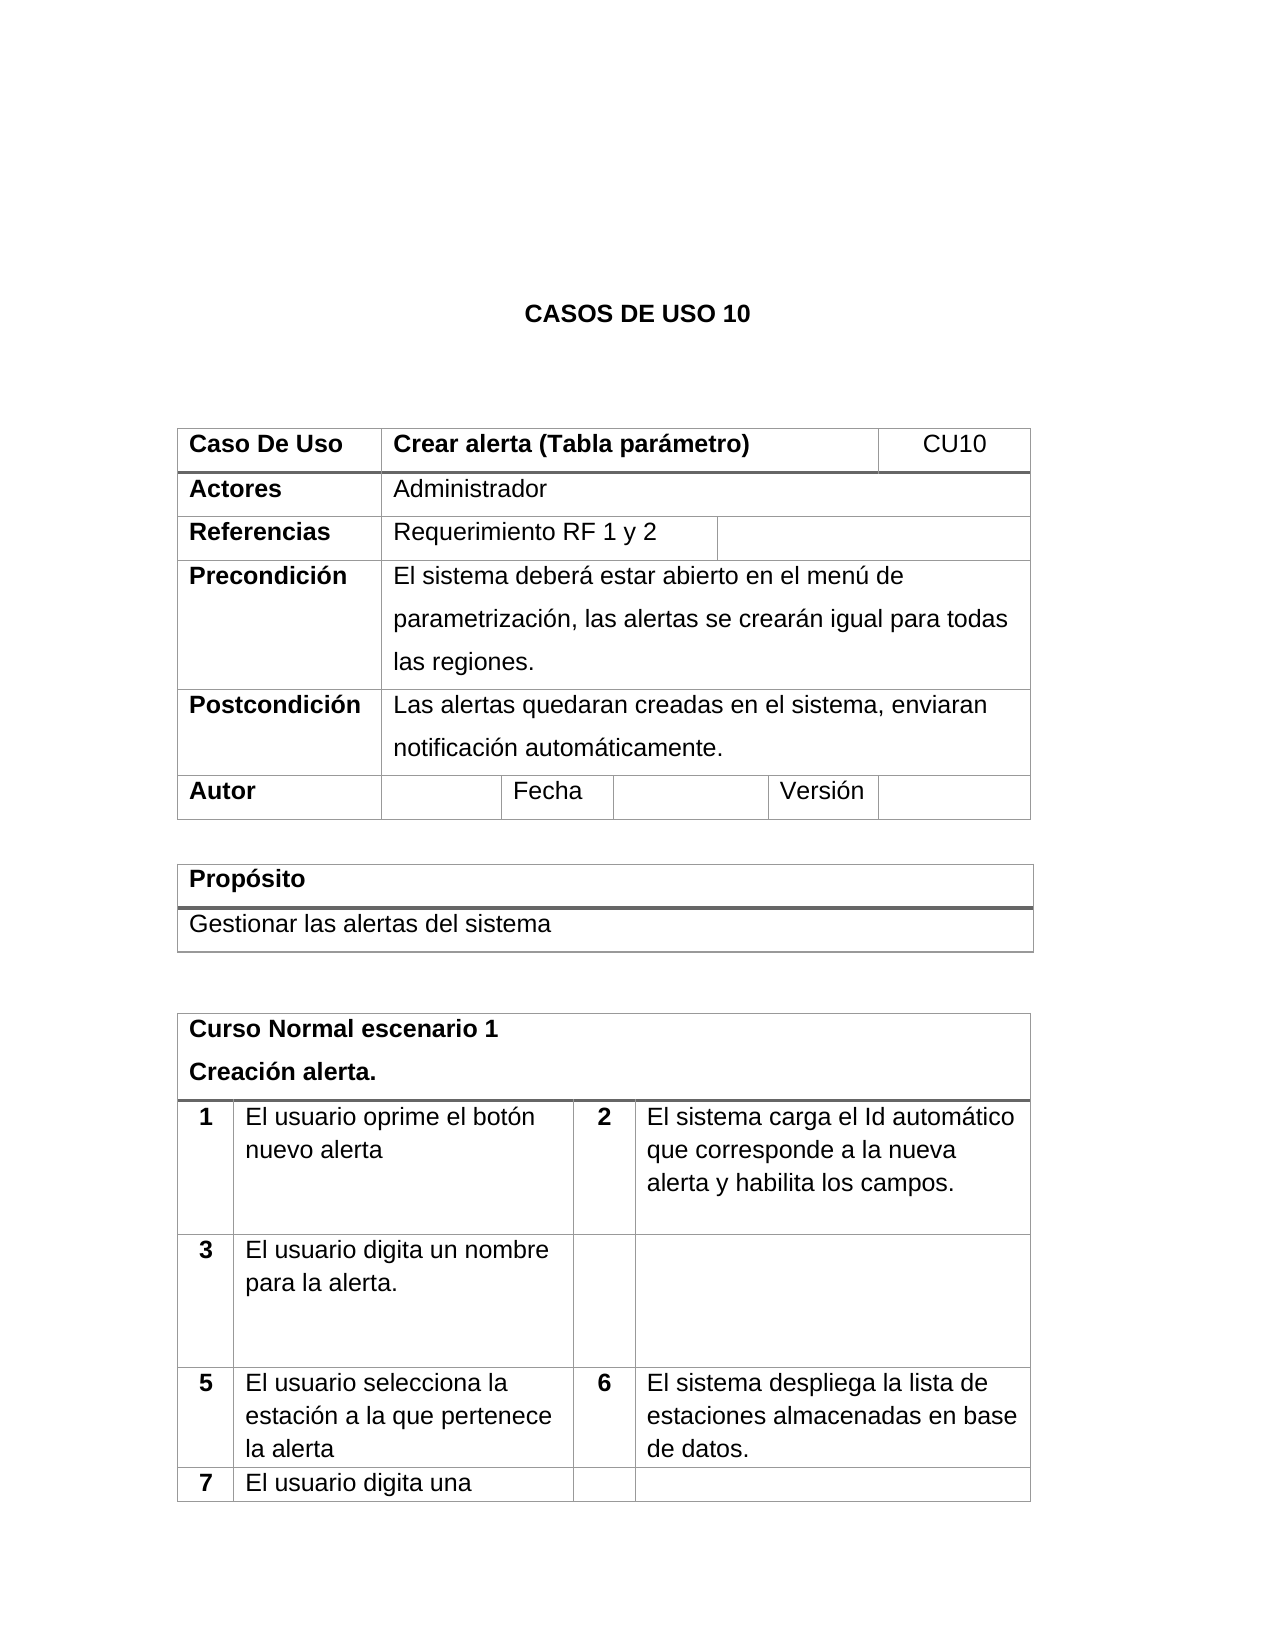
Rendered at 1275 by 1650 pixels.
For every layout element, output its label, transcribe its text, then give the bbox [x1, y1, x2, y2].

table_cell Versión [769, 776, 878, 819]
table_cell 3 [178, 1235, 233, 1367]
table_cell Requerimiento RF 1 y 2 [382, 517, 717, 560]
table_cell El sistema carga el Id automático que corresponde a la nueva alerta y habilita los campos. [636, 1102, 1030, 1234]
table_cell 5 [178, 1368, 233, 1467]
table_cell [879, 776, 1030, 819]
table_header CU10 [879, 429, 1030, 471]
table_cell Referencias [178, 517, 381, 560]
table_cell Autor [178, 776, 381, 819]
table_cell El usuario oprime el botón nuevo alerta [234, 1102, 573, 1234]
table_header Crear alerta (Tabla parámetro) [382, 429, 878, 471]
table_cell [614, 776, 768, 819]
table_header Propósito [178, 865, 1033, 906]
table_cell Actores [178, 474, 381, 516]
table_cell Fecha [502, 776, 613, 819]
table_cell [574, 1235, 635, 1367]
table_cell Las alertas quedaran creadas en el sistema, enviaran notificación automáticamente. [382, 690, 1030, 775]
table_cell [234, 1468, 573, 1501]
table_header Curso Normal escenario 1 Creación alerta. [178, 1014, 1030, 1099]
table_cell Postcondición [178, 690, 381, 775]
table_cell 1 [178, 1102, 233, 1234]
table_cell 6 [574, 1368, 635, 1467]
text CASOS DE USO 10 [177, 299, 1098, 327]
table_cell [382, 776, 501, 819]
table_cell Precondición [178, 561, 381, 689]
table_cell 2 [574, 1102, 635, 1234]
table_cell Gestionar las alertas del sistema [178, 910, 1033, 951]
table_cell [636, 1468, 1030, 1501]
table_cell [636, 1235, 1030, 1367]
table_cell Administrador [382, 474, 1030, 516]
table_cell 7 [178, 1468, 233, 1501]
table_cell El sistema deberá estar abierto en el menú de parametrización, las alertas se crearán igual para todas las regiones. [382, 561, 1030, 689]
table_header Caso De Uso [178, 429, 381, 471]
table_cell El usuario digita un nombre para la alerta. [234, 1235, 573, 1367]
table_cell [718, 517, 1030, 560]
table_cell El usuario selecciona la estación a la que pertenece la alerta [234, 1368, 573, 1467]
table_cell El sistema despliega la lista de estaciones almacenadas en base de datos. [636, 1368, 1030, 1467]
table_cell [574, 1468, 635, 1501]
